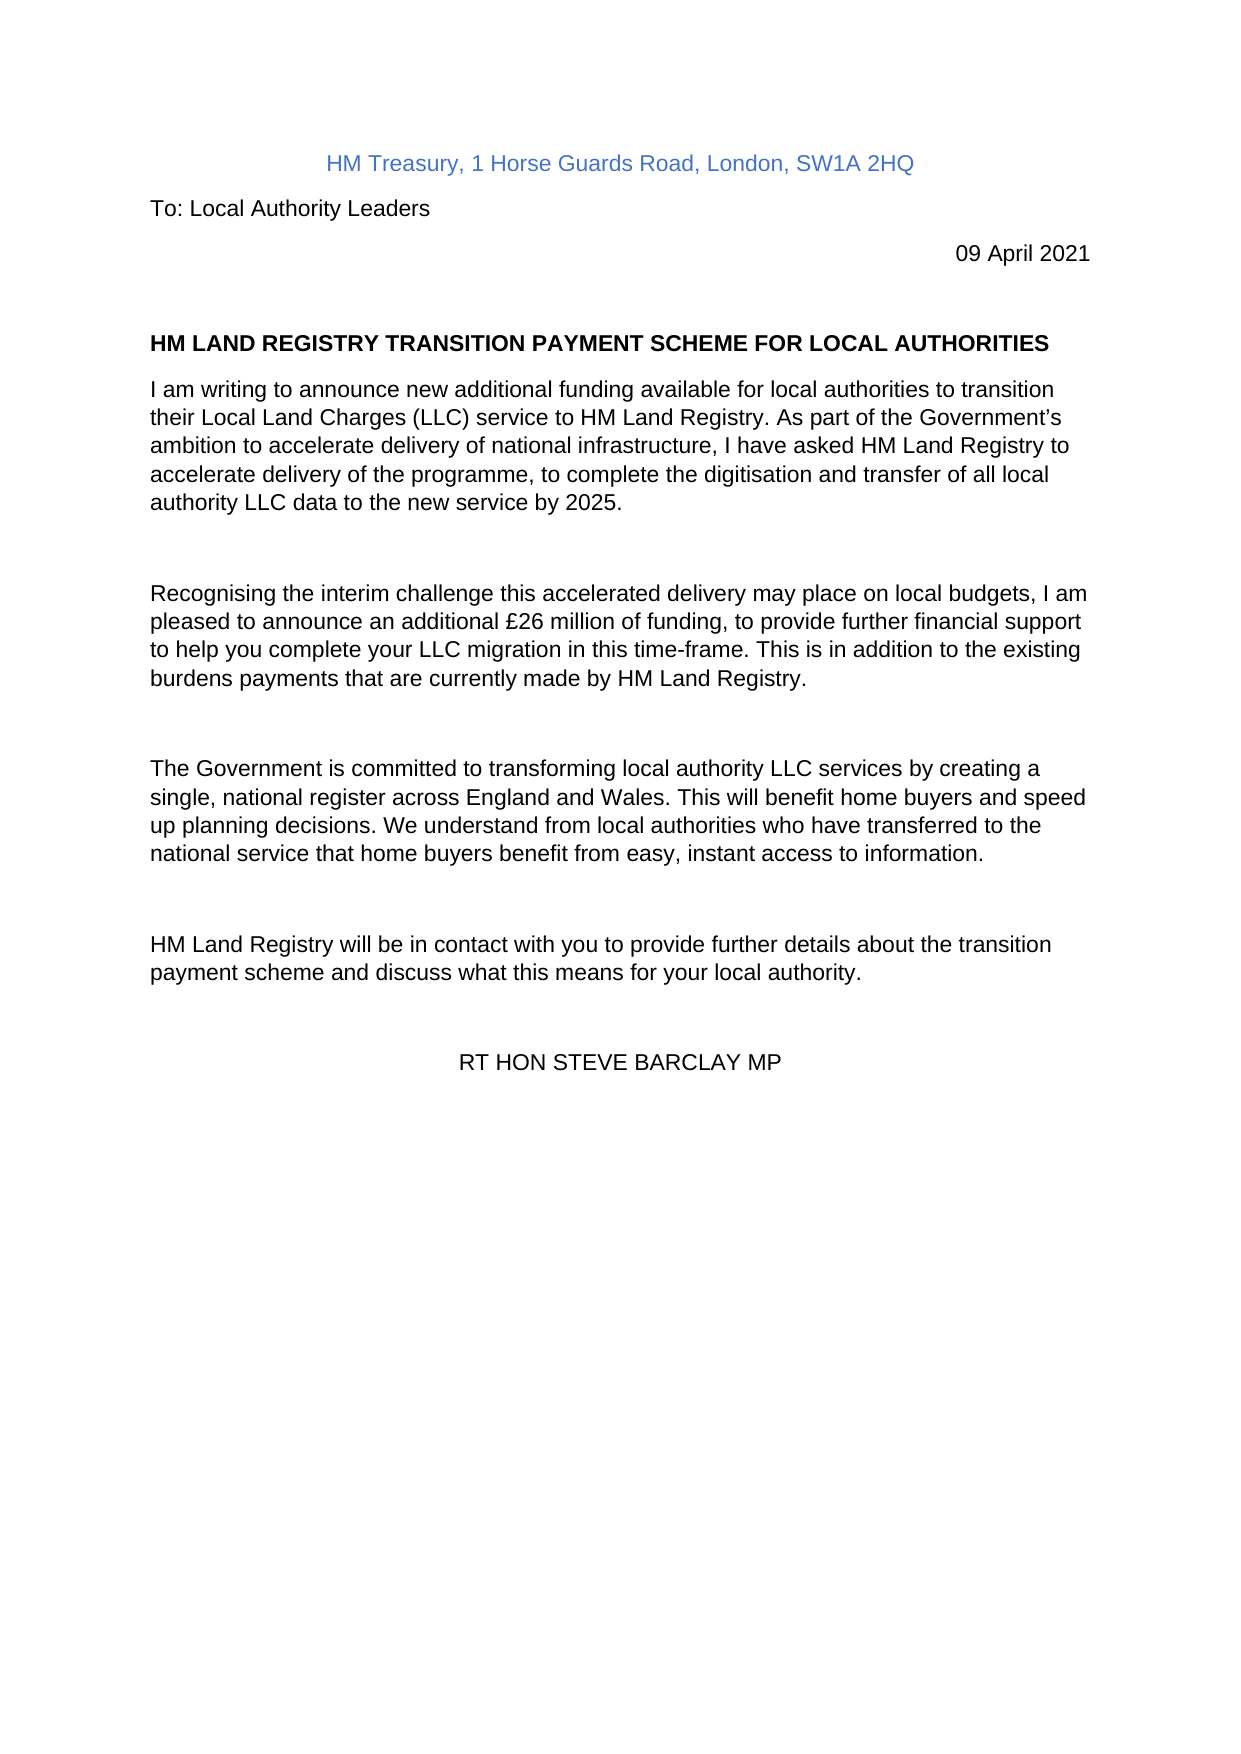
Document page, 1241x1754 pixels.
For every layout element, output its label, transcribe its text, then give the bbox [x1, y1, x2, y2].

text To: Local Authority Leaders [150, 195, 1090, 221]
text 09 April 2021 [150, 240, 1090, 267]
text HM Treasury, 1 Horse Guards Road, London, SW1A 2HQ [150, 150, 1090, 176]
text HM LAND REGISTRY TRANSITION PAYMENT SCHEME FOR LOCAL AUTHORITIES [150, 330, 1090, 357]
text I am writing to announce new additional funding available for local authorities to transition their Local Land Charges (LLC) service to HM Land Registry. As part of the Government’s ambition to accelerate delivery of national infrastructure, I have asked HM Land Registry to accelerate delivery of the programme, to complete the digitisation and transfer of all local authority LLC data to the new service by 2025. [150, 376, 1090, 516]
text Recognising the interim challenge this accelerated delivery may place on local budgets, I am pleased to announce an additional £26 million of funding, to provide further financial support to help you complete your LLC migration in this time-frame. This is in addition to the existing burdens payments that are currently made by HM Land Registry. [150, 579, 1090, 691]
text The Government is committed to transforming local authority LLC services by creating a single, national register across England and Wales. This will benefit home buyers and speed up planning decisions. We understand from local authorities who have transferred to the national service that home buyers benefit from easy, instant access to information. [150, 755, 1090, 867]
text RT HON STEVE BARCLAY MP [150, 1049, 1090, 1076]
text HM Land Registry will be in contact with you to provide further details about the transition payment scheme and discuss what this means for your local authority. [150, 931, 1090, 985]
